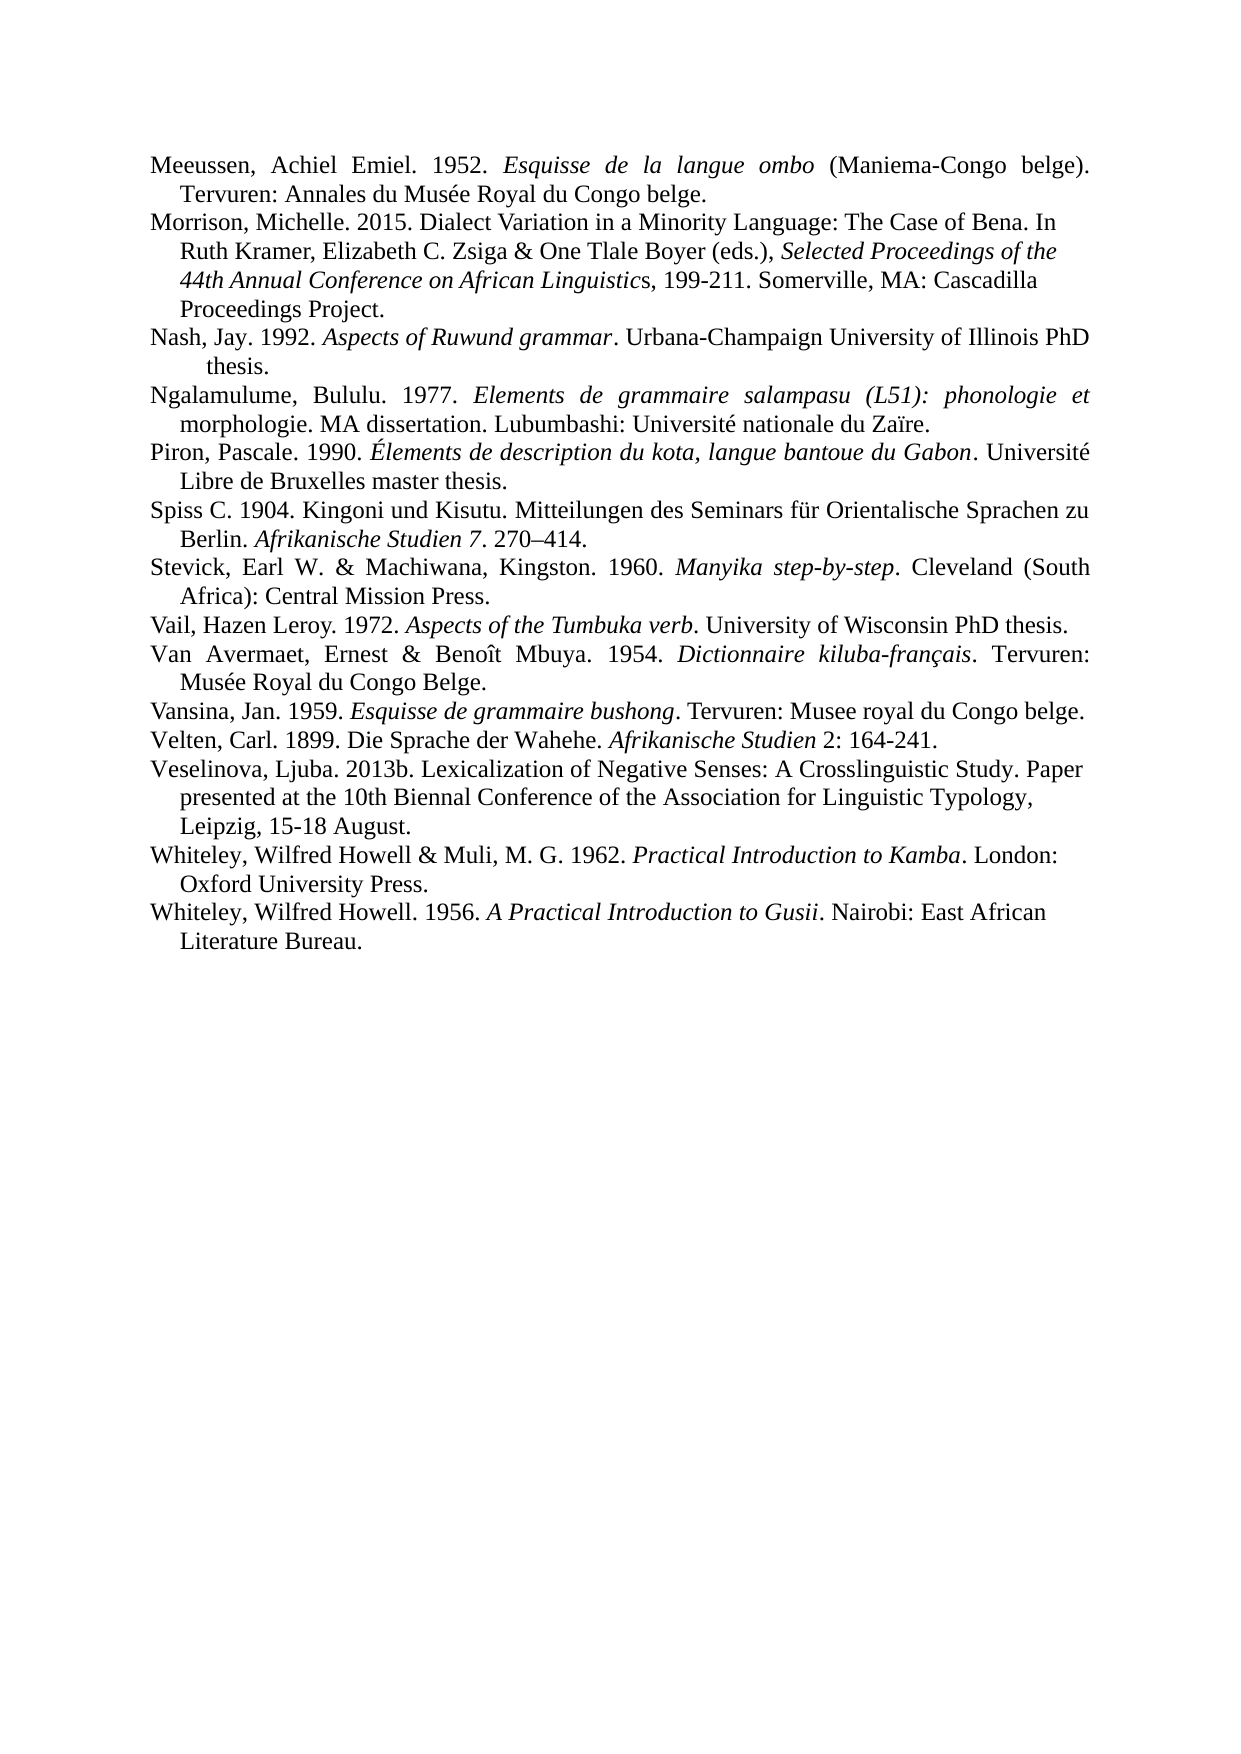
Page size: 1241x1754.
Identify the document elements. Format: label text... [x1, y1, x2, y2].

text Whiteley, Wilfred Howell. 1956. A Practical Introduction to Gusii. Nairobi: East African Literature Bureau. [150, 897, 1090, 955]
text Velten, Carl. 1899. Die Sprache der Wahehe. Afrikanische Studien 2: 164-241. [150, 725, 1090, 754]
text Ngalamulume, Bululu. 1977. Elements de grammaire salampasu (L51): phonologie et morphologie. MA dissertation. Lubumbashi: Université nationale du Zaïre. [150, 380, 1090, 437]
text Stevick, Earl W. & Machiwana, Kingston. 1960. Manyika step-by-step. Cleveland (South Africa): Central Mission Press. [150, 552, 1090, 610]
text Vail, Hazen Leroy. 1972. Aspects of the Tumbuka verb. University of Wisconsin PhD thesis. [150, 610, 1090, 639]
text Nash, Jay. 1992. Aspects of Ruwund grammar. Urbana-Champaign University of Illinois PhD thesis. [150, 322, 1090, 380]
text Meeussen, Achiel Emiel. 1952. Esquisse de la langue ombo (Maniema-Congo belge). Tervuren: Annales du Musée Royal du Congo belge. [150, 150, 1090, 207]
text Piron, Pascale. 1990. Élements de description du kota, langue bantoue du Gabon. Université Libre de Bruxelles master thesis. [150, 437, 1090, 495]
text Veselinova, Ljuba. 2013b. Lexicalization of Negative Senses: A Crosslinguistic Study. Paper presented at the 10th Biennal Conference of the Association for Linguistic Typology, Leipzig, 15-18 August. [150, 754, 1090, 840]
text Spiss C. 1904. Kingoni und Kisutu. Mitteilungen des Seminars für Orientalische Sprachen zu Berlin. Afrikanische Studien 7. 270–414. [150, 495, 1090, 552]
text Morrison, Michelle. 2015. Dialect Variation in a Minority Language: The Case of Bena. In Ruth Kramer, Elizabeth C. Zsiga & One Tlale Boyer (eds.), Selected Proceedings of the 44th Annual Conference on African Linguistics, 199-211. Somerville, MA: Cascadilla Proceedings Project. [150, 207, 1090, 322]
text Vansina, Jan. 1959. Esquisse de grammaire bushong. Tervuren: Musee royal du Congo belge. [150, 696, 1090, 725]
text Whiteley, Wilfred Howell & Muli, M. G. 1962. Practical Introduction to Kamba. London: Oxford University Press. [150, 840, 1090, 897]
text Van Avermaet, Ernest & Benoît Mbuya. 1954. Dictionnaire kiluba-français. Tervuren: Musée Royal du Congo Belge. [150, 639, 1090, 696]
